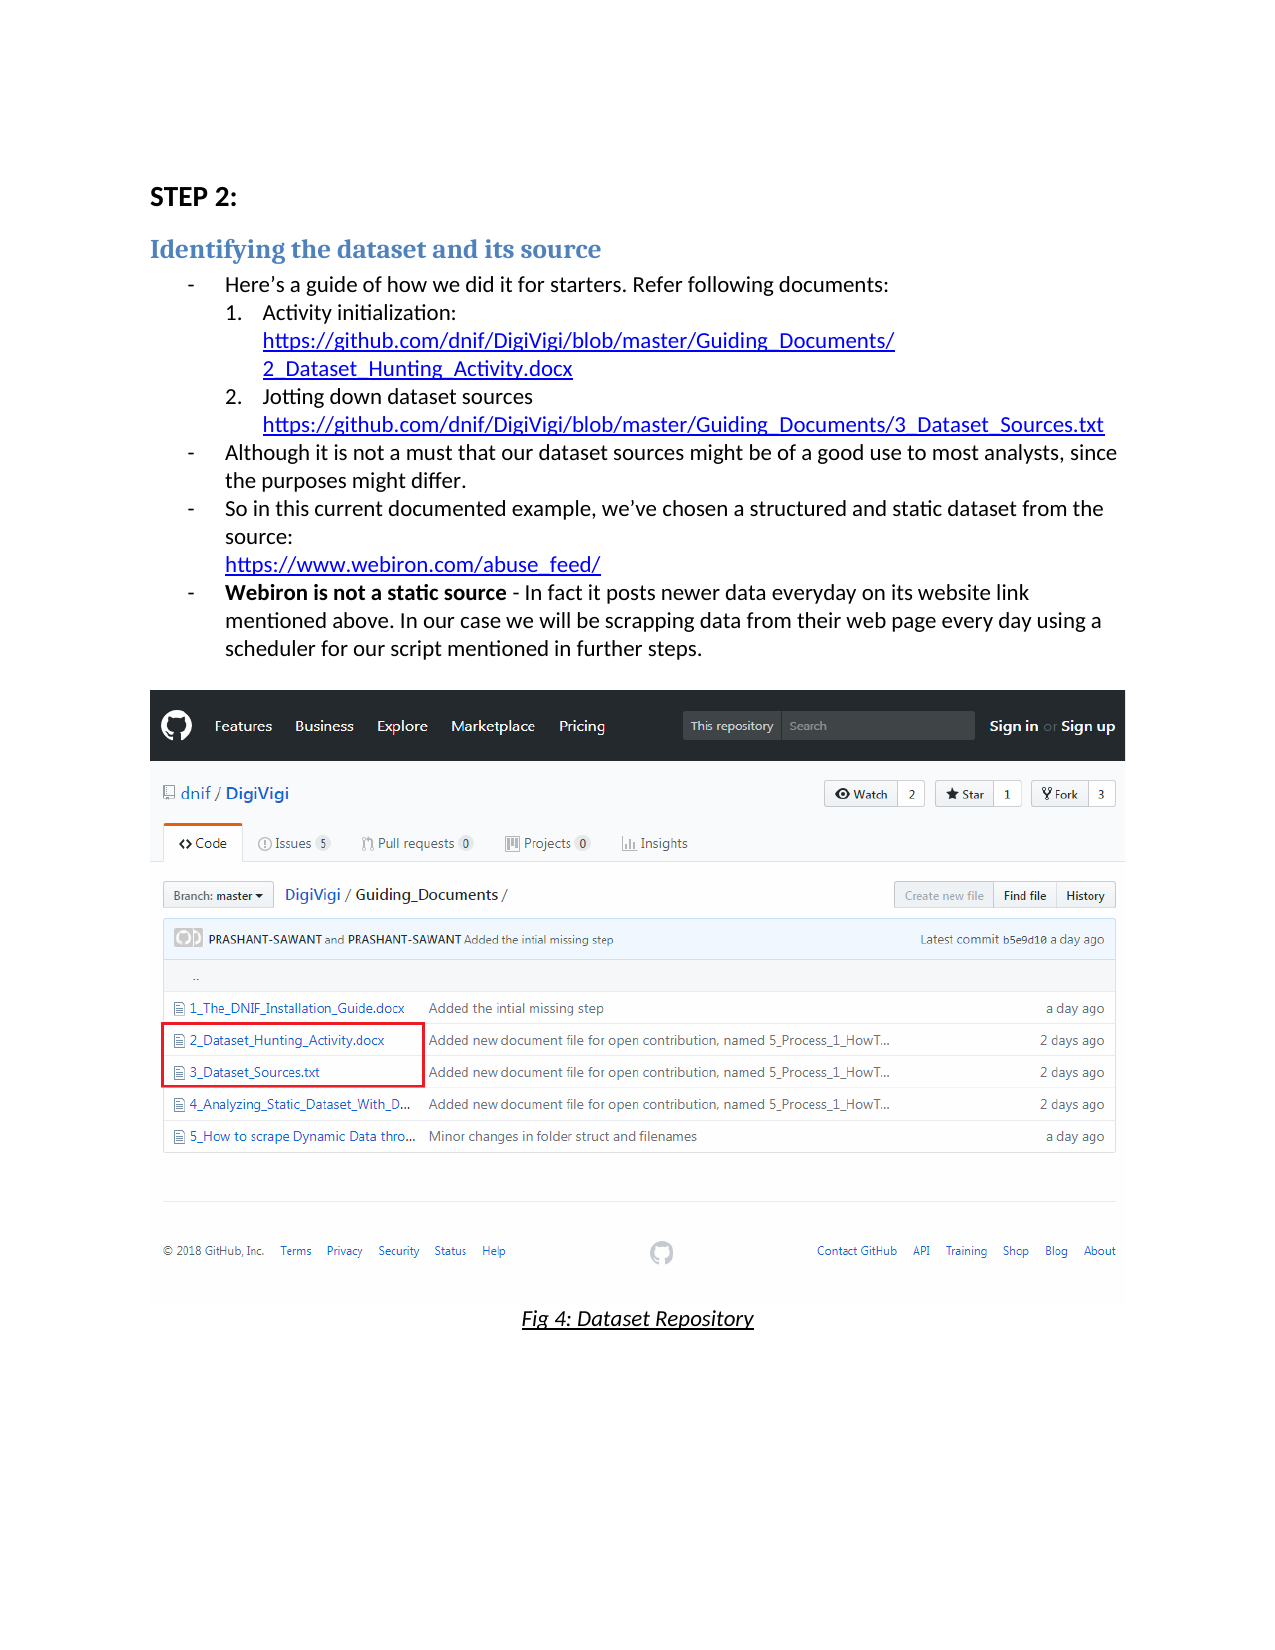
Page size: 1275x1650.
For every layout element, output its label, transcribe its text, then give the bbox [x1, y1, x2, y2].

text https://github.com/dnif/DigiVigi/blob/master/Guiding_Documents/2_Dataset_Hunting_Activity.docx [262, 326, 1125, 382]
list Although it is not a must that our dataset sources might be of a good use to most analysts, since the purposes might differ. [187, 438, 1125, 494]
list Jotting down dataset sources [225, 382, 1125, 410]
picture [150, 690, 1125, 1305]
list Webiron is not a static source - In fact it posts newer data everyday on its website link mentioned above. In our case we will be scrapping data from their web page every day using a scheduler for our script mentioned in further steps. [187, 578, 1125, 662]
list So in this current documented example, we’ve chosen a structured and static dataset from the source: [187, 494, 1125, 550]
text Fig 4: Dataset Repository [150, 1305, 1125, 1332]
subtitle Identifying the dataset and its source [150, 234, 1125, 266]
text https://www.webiron.com/abuse_feed/ [225, 550, 1125, 578]
list Activity initialization: [225, 298, 1125, 326]
text https://github.com/dnif/DigiVigi/blob/master/Guiding_Documents/3_Dataset_Sources.txt [262, 410, 1125, 438]
list Here’s a guide of how we did it for starters. Refer following documents: [187, 270, 1125, 298]
text STEP 2: [150, 178, 1125, 214]
